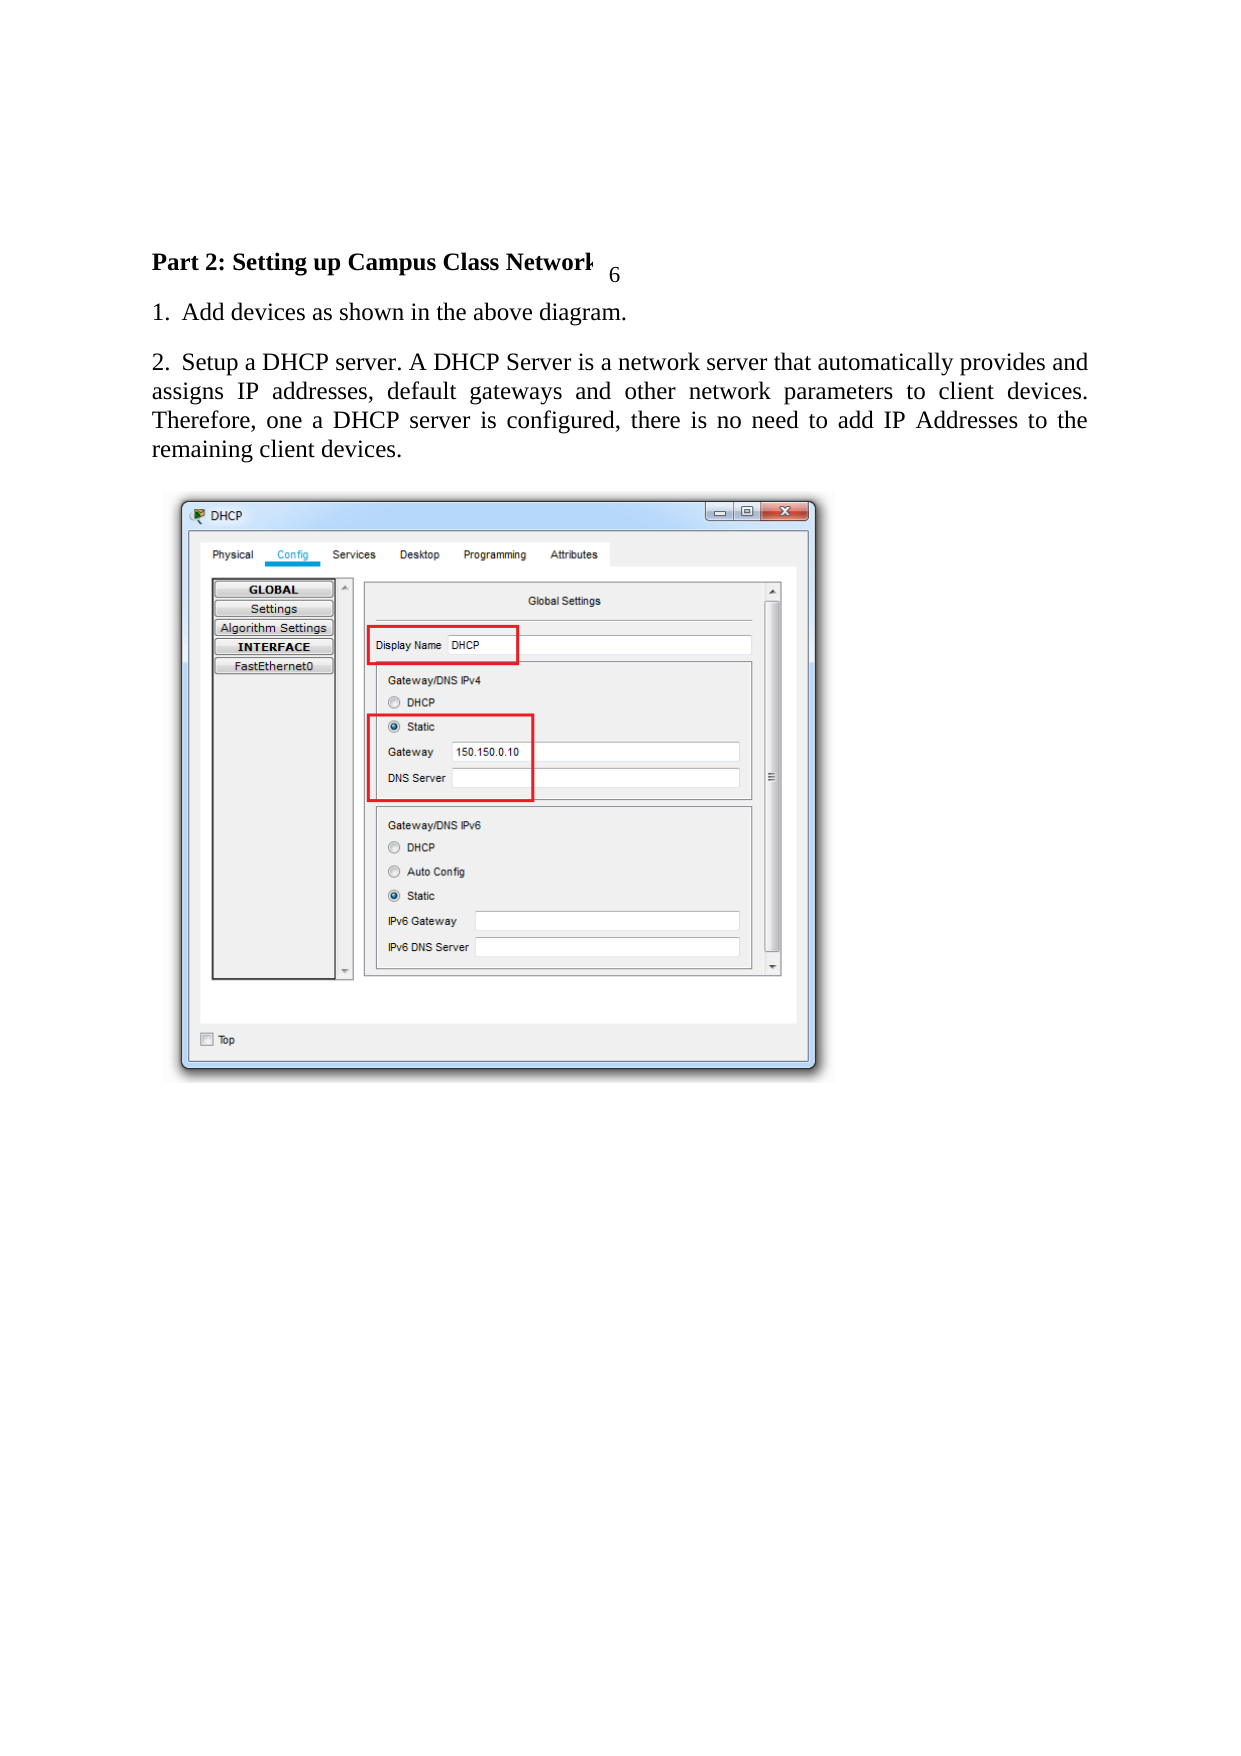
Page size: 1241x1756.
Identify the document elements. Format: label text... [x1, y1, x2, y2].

text 2. Setup a DHCP server. A DHCP Server is a network server that automatically provides and assigns IP addresses, default gateways and other network parameters to client devices. Therefore, one a DHCP server is configured, there is no need to add IP Addresses to the remaining client devices. [152, 347, 1089, 462]
text 1. Add devices as shown in the above diagram. [152, 297, 1089, 326]
picture [161, 491, 836, 1083]
text Part 2: Setting up Campus Class Network [152, 247, 1089, 276]
